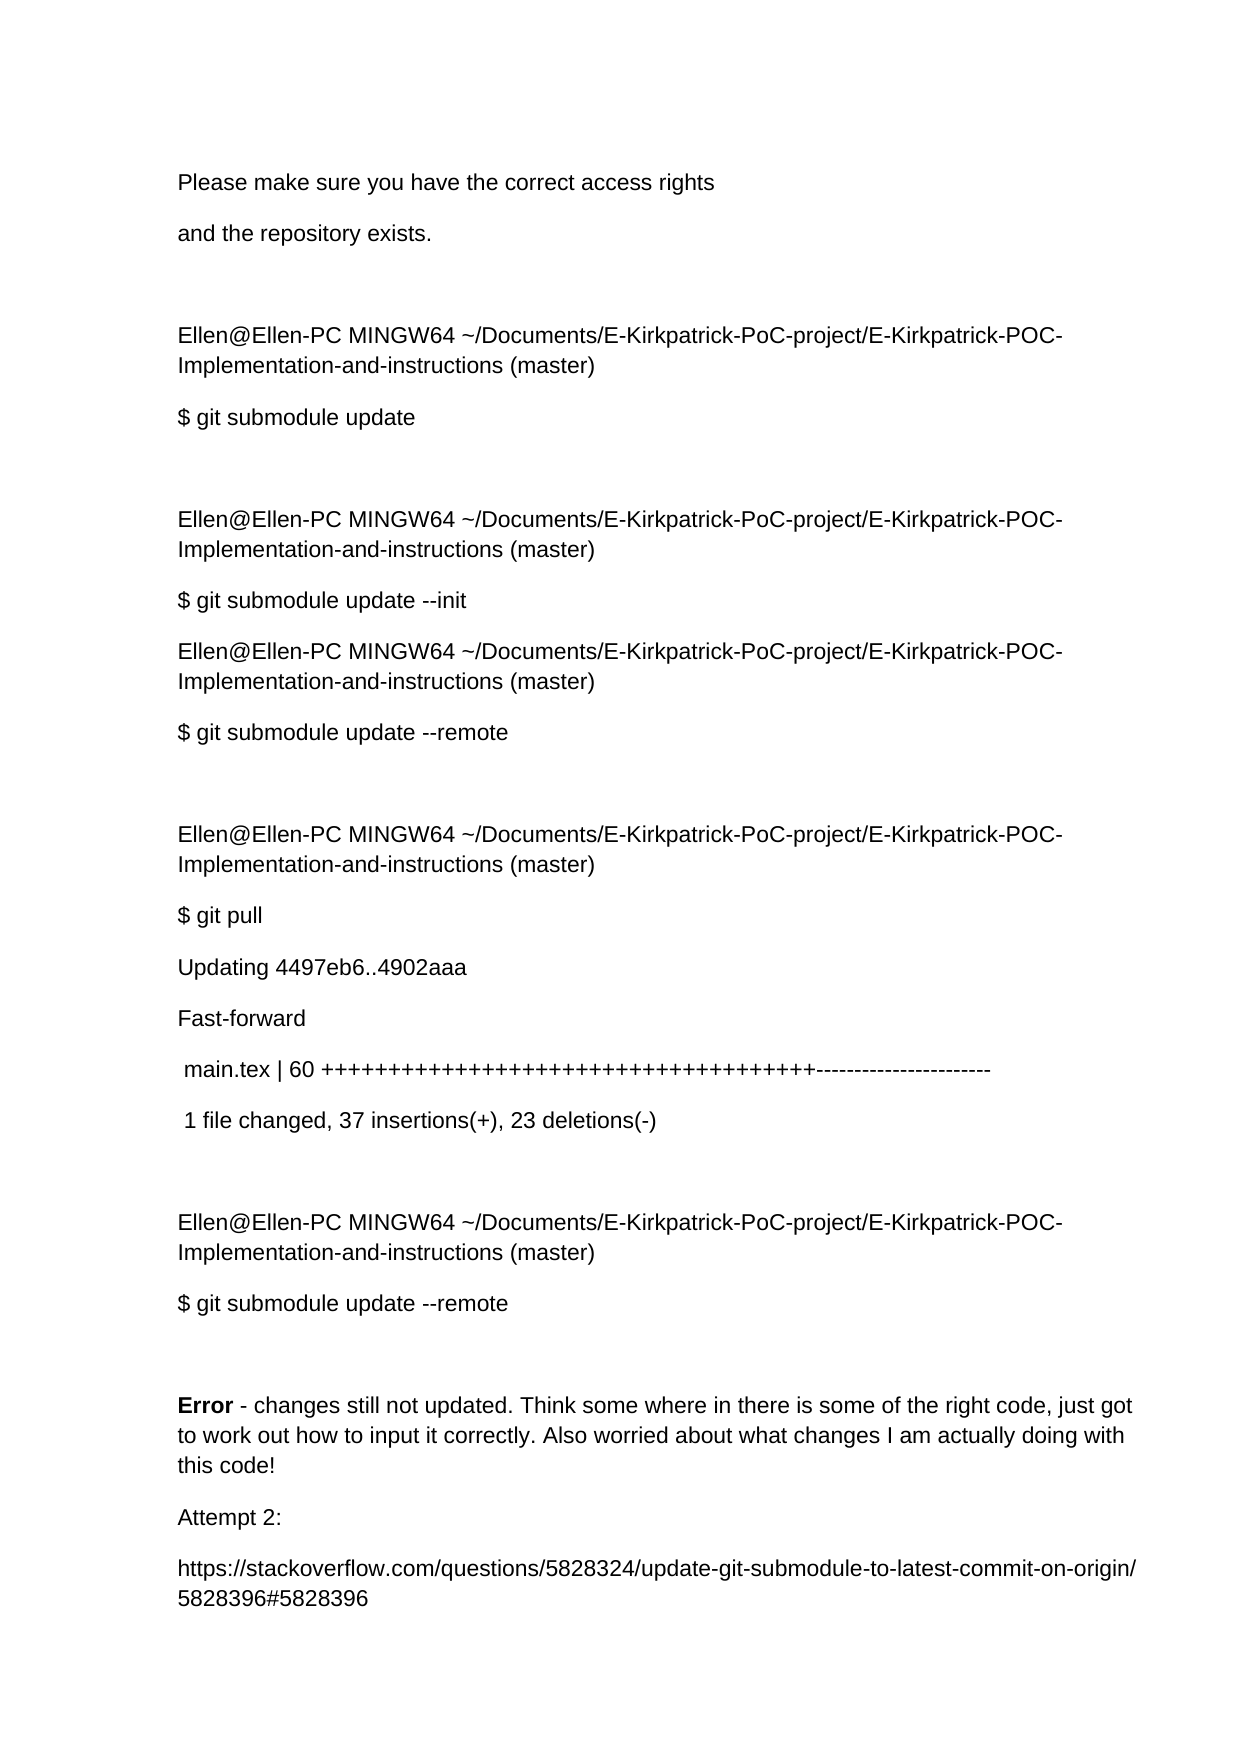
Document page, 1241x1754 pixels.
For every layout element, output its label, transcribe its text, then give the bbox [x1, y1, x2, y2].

text Error - changes still not updated. Think some where in there is some of the right code, just got to work out how to input it correctly. Also worried about what changes I am actually doing with this code! [177, 1392, 1152, 1479]
text and the repository exists. [177, 220, 1152, 247]
text $ git submodule update --init [177, 587, 1152, 613]
text Fast-forward [177, 1004, 1152, 1031]
text Ellen@Ellen-PC MINGW64 ~/Documents/E-Kirkpatrick-PoC-project/E-Kirkpatrick-POC-Implementation-and-instructions (master) [177, 638, 1152, 694]
text Updating 4497eb6..4902aaa [177, 953, 1152, 980]
text main.tex | 60 +++++++++++++++++++++++++++++++++++++----------------------- [177, 1056, 1152, 1082]
text Ellen@Ellen-PC MINGW64 ~/Documents/E-Kirkpatrick-PoC-project/E-Kirkpatrick-POC-Implementation-and-instructions (master) [177, 821, 1152, 878]
text 1 file changed, 37 insertions(+), 23 deletions(-) [177, 1107, 1152, 1133]
text Attempt 2: [177, 1503, 1152, 1530]
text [177, 322, 1152, 379]
text Ellen@Ellen-PC MINGW64 ~/Documents/E-Kirkpatrick-PoC-project/E-Kirkpatrick-POC-Implementation-and-instructions (master) [177, 1209, 1152, 1265]
text $ git submodule update --remote [177, 1290, 1152, 1316]
text $ git submodule update --remote [177, 719, 1152, 746]
text $ git pull [177, 902, 1152, 929]
text Ellen@Ellen-PC MINGW64 ~/Documents/E-Kirkpatrick-PoC-project/E-Kirkpatrick-POC-Implementation-and-instructions (master) [177, 506, 1152, 562]
text https://stackoverflow.com/questions/5828324/update-git-submodule-to-latest-commit-on-origin/5828396#5828396 [177, 1554, 1152, 1611]
text Please make sure you have the correct access rights [177, 169, 1152, 196]
text $ git submodule update [177, 403, 1152, 430]
